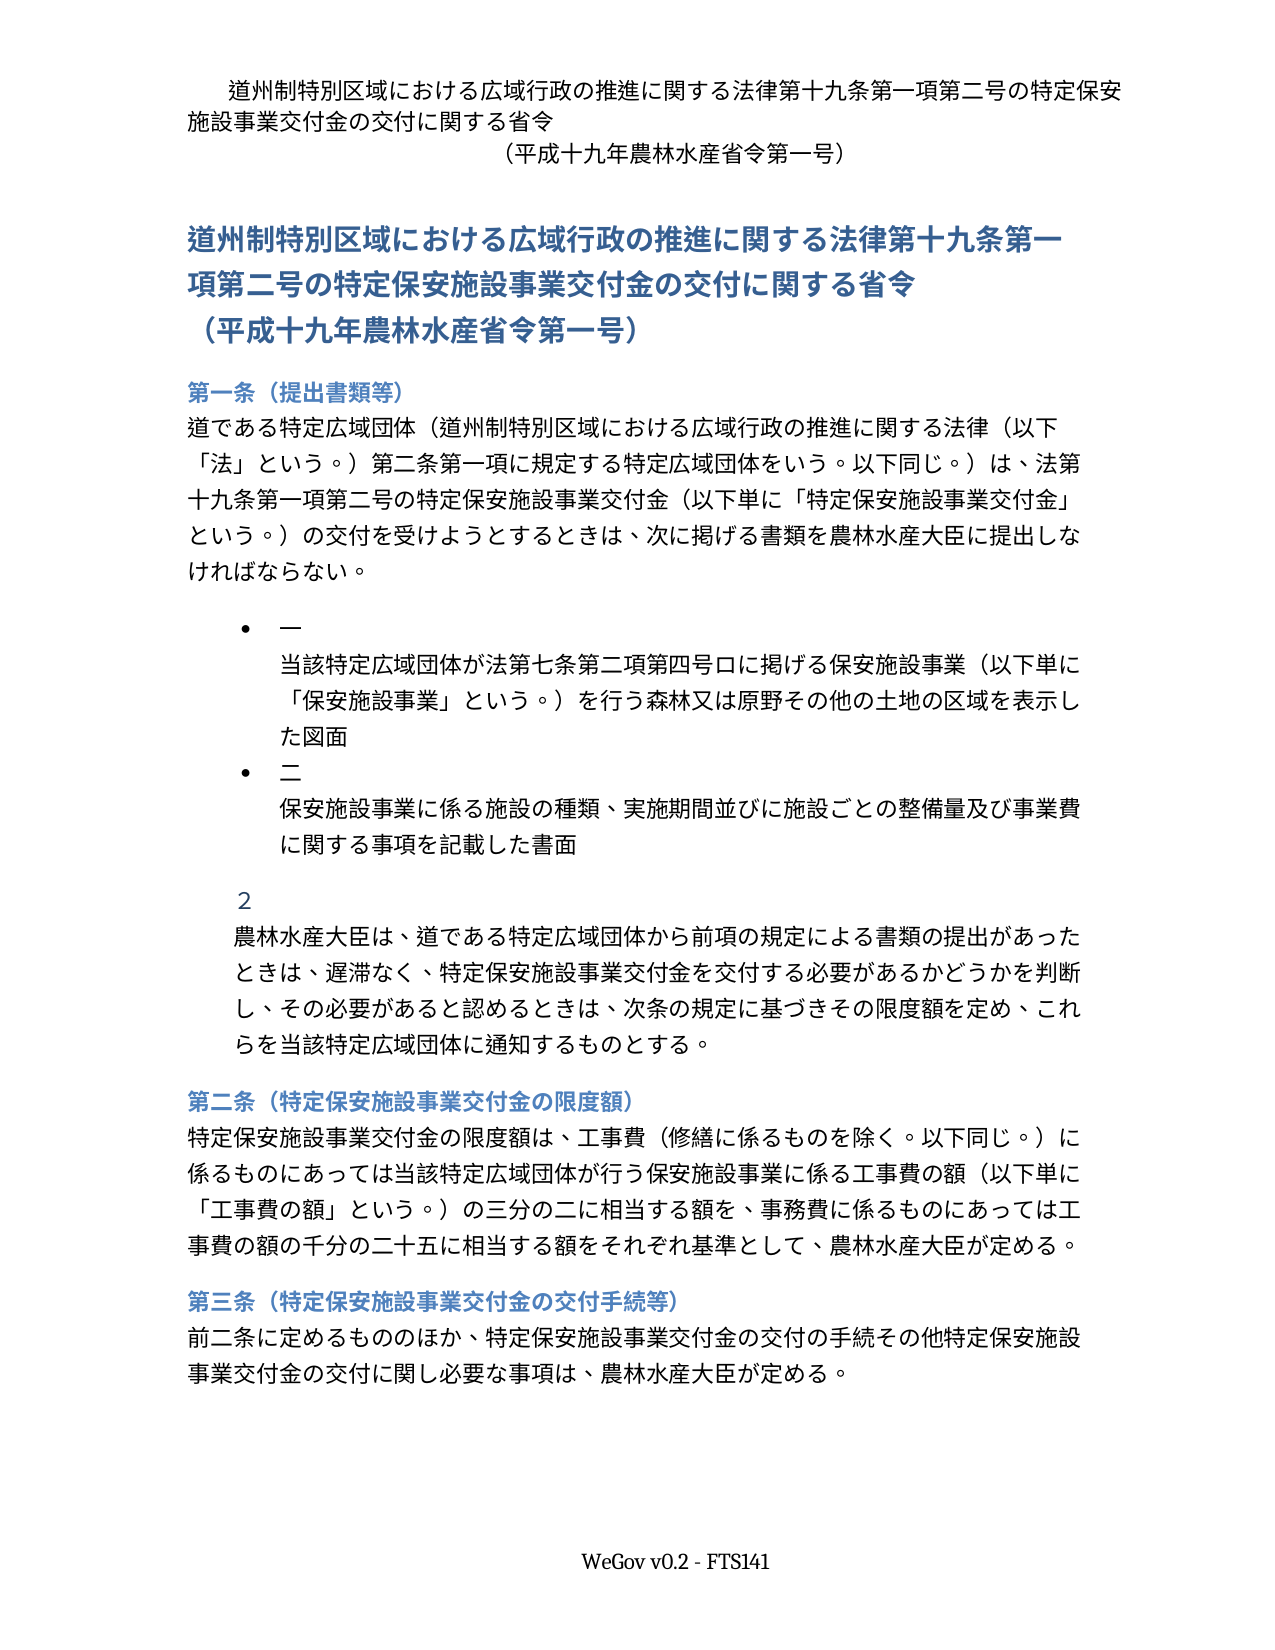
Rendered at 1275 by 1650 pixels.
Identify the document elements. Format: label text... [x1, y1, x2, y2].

subtitle 第一条（提出書類等） [187, 376, 1087, 408]
subtitle ２ [233, 885, 1087, 917]
text 道である特定広域団体（道州制特別区域における広域行政の推進に関する法律（以下「法」という。）第二条第一項に規定する特定広域団体をいう。以下同じ。）は、法第十九条第一項第二号の特定保安施設事業交付金（以下単に「特定保安施設事業交付金」という。）の交付を受けようとするときは、次に掲げる書類を農林水産大臣に提出しなければならない。 [187, 412, 1087, 587]
text 前二条に定めるもののほか、特定保安施設事業交付金の交付の手続その他特定保安施設事業交付金の交付に関し必要な事項は、農林水産大臣が定める。 [187, 1322, 1087, 1389]
list 二 保安施設事業に係る施設の種類、実施期間並びに施設ごとの整備量及び事業費に関する事項を記載した書面 [242, 757, 1087, 860]
list 一 当該特定広域団体が法第七条第二項第四号ロに掲げる保安施設事業（以下単に「保安施設事業」という。）を行う森林又は原野その他の土地の区域を表示した図面 [242, 613, 1087, 752]
text 農林水産大臣は、道である特定広域団体から前項の規定による書類の提出があったときは、遅滞なく、特定保安施設事業交付金を交付する必要があるかどうかを判断し、その必要があると認めるときは、次条の規定に基づきその限度額を定め、これらを当該特定広域団体に通知するものとする。 [233, 921, 1087, 1060]
subtitle 第三条（特定保安施設事業交付金の交付手続等） [187, 1286, 1087, 1318]
subtitle 道州制特別区域における広域行政の推進に関する法律第十九条第一項第二号の特定保安施設事業交付金の交付に関する省令 （平成十九年農林水産省令第一号） [187, 219, 1087, 350]
subtitle 第二条（特定保安施設事業交付金の限度額） [187, 1086, 1087, 1117]
text 特定保安施設事業交付金の限度額は、工事費（修繕に係るものを除く。以下同じ。）に係るものにあっては当該特定広域団体が行う保安施設事業に係る工事費の額（以下単に「工事費の額」という。）の三分の二に相当する額を、事務費に係るものにあっては工事費の額の千分の二十五に相当する額をそれぞれ基準として、農林水産大臣が定める。 [187, 1122, 1087, 1261]
